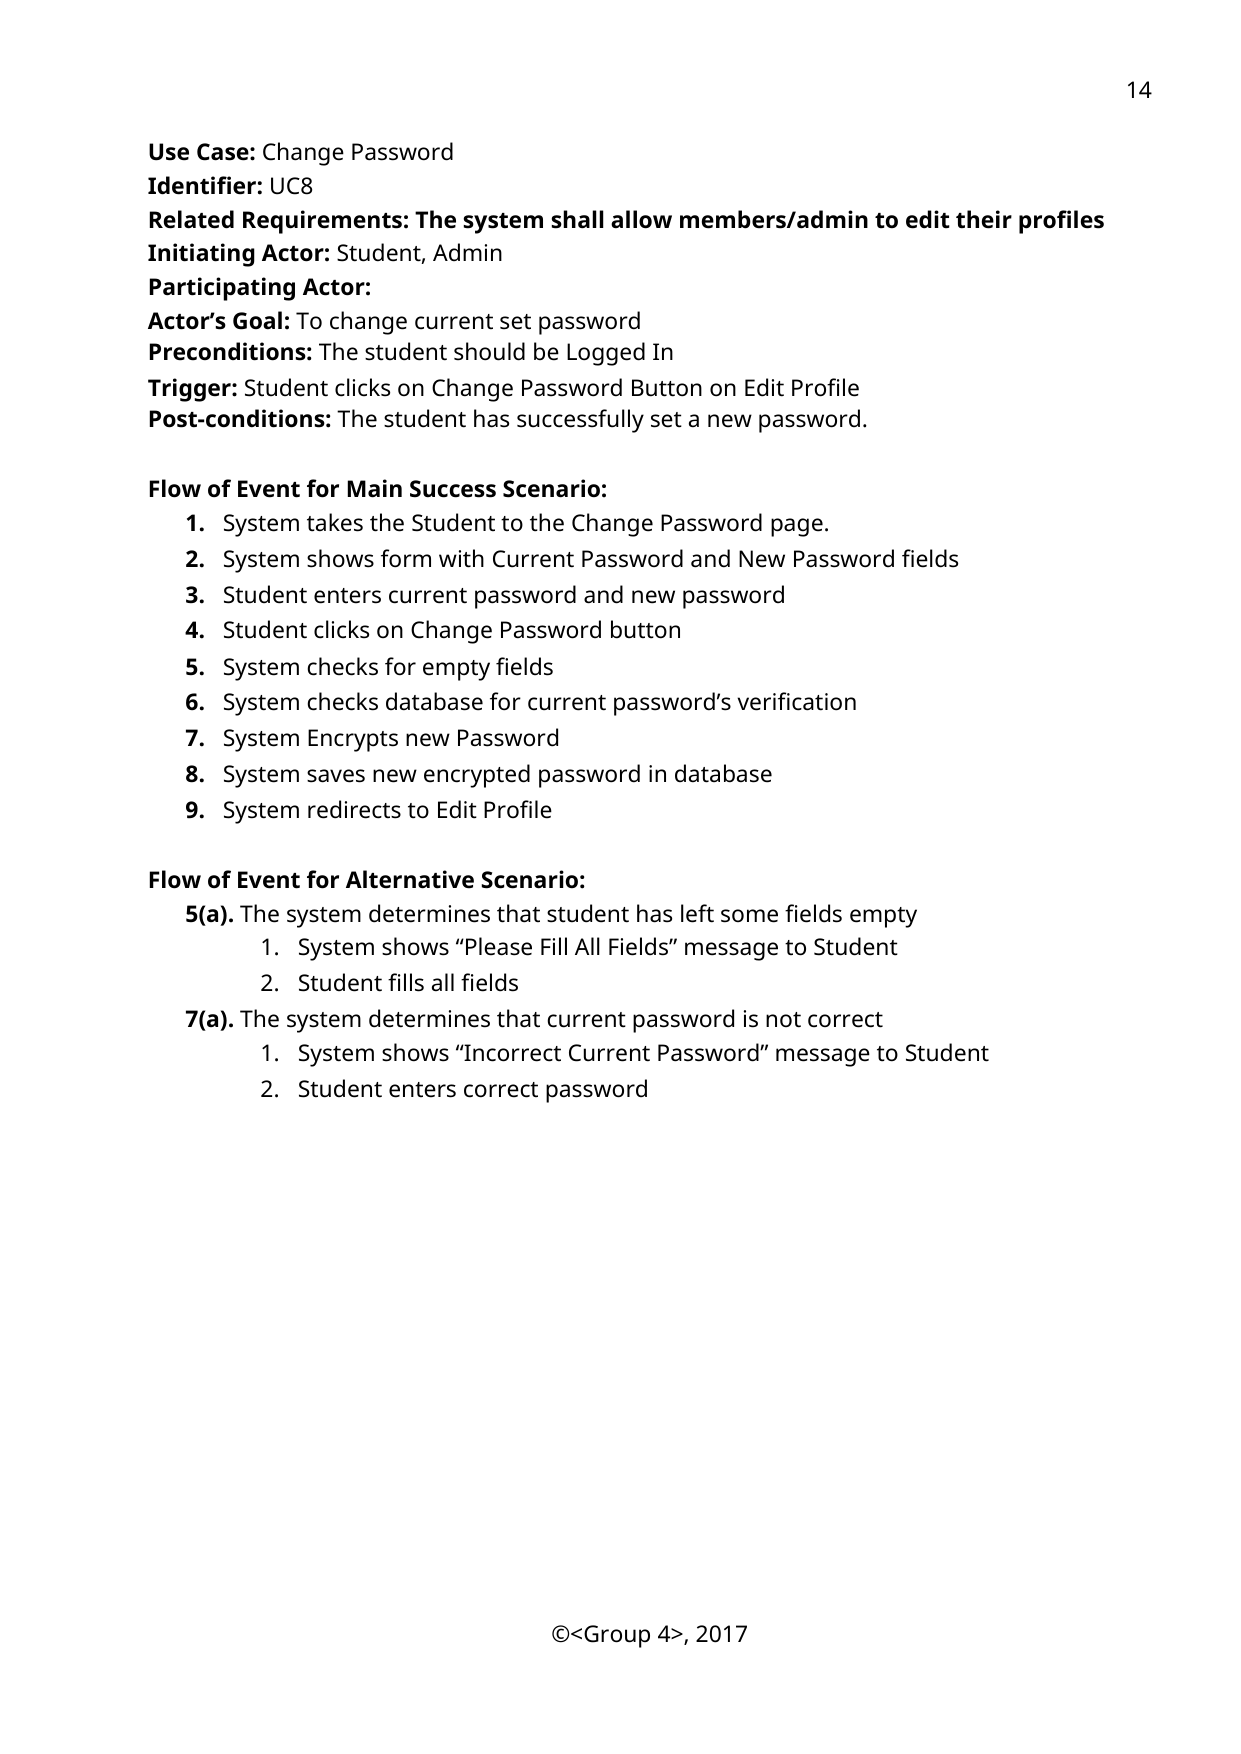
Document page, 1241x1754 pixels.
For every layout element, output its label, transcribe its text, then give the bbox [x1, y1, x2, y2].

list System checks for empty fields [185, 650, 1152, 682]
list Student enters correct password [260, 1073, 1152, 1104]
list Student fills all fields [260, 967, 1152, 998]
text Actor’s Goal: To change current set password [148, 305, 1152, 336]
list Student clicks on Change Password button [185, 614, 1152, 646]
list System saves new encrypted password in database [185, 758, 1152, 789]
text Use Case: Change Password [148, 136, 1152, 167]
list System Encrypts new Password [185, 722, 1152, 753]
list Preconditions: The student should be Logged In [148, 336, 1152, 367]
list System shows “Incorrect Current Password” message to Student [260, 1037, 1152, 1068]
text Flow of Event for Main Success Scenario: [148, 473, 1152, 504]
list System takes the Student to the Change Password page. [185, 507, 1152, 538]
list System shows “Please Fill All Fields” message to Student [260, 931, 1152, 963]
list Student enters current password and new password [185, 578, 1152, 610]
list Post-conditions: The student has successfully set a new password. [148, 403, 1152, 434]
text 7(a). The system determines that current password is not correct [185, 1003, 1152, 1034]
text Flow of Event for Alternative Scenario: [148, 864, 1152, 895]
text 5(a). The system determines that student has left some fields empty [185, 898, 1152, 929]
list System redirects to Edit Profile [185, 794, 1152, 825]
text Related Requirements: The system shall allow members/admin to edit their profiles [148, 203, 1152, 235]
list System checks database for current password’s verification [185, 686, 1152, 718]
list System shows form with Current Password and New Password fields [185, 543, 1152, 574]
text Participating Actor: [148, 271, 1152, 302]
text Initiating Actor: Student, Admin [148, 237, 1152, 268]
text Trigger: Student clicks on Change Password Button on Edit Profile [148, 372, 1152, 403]
text Identifier: UC8 [148, 170, 1152, 201]
